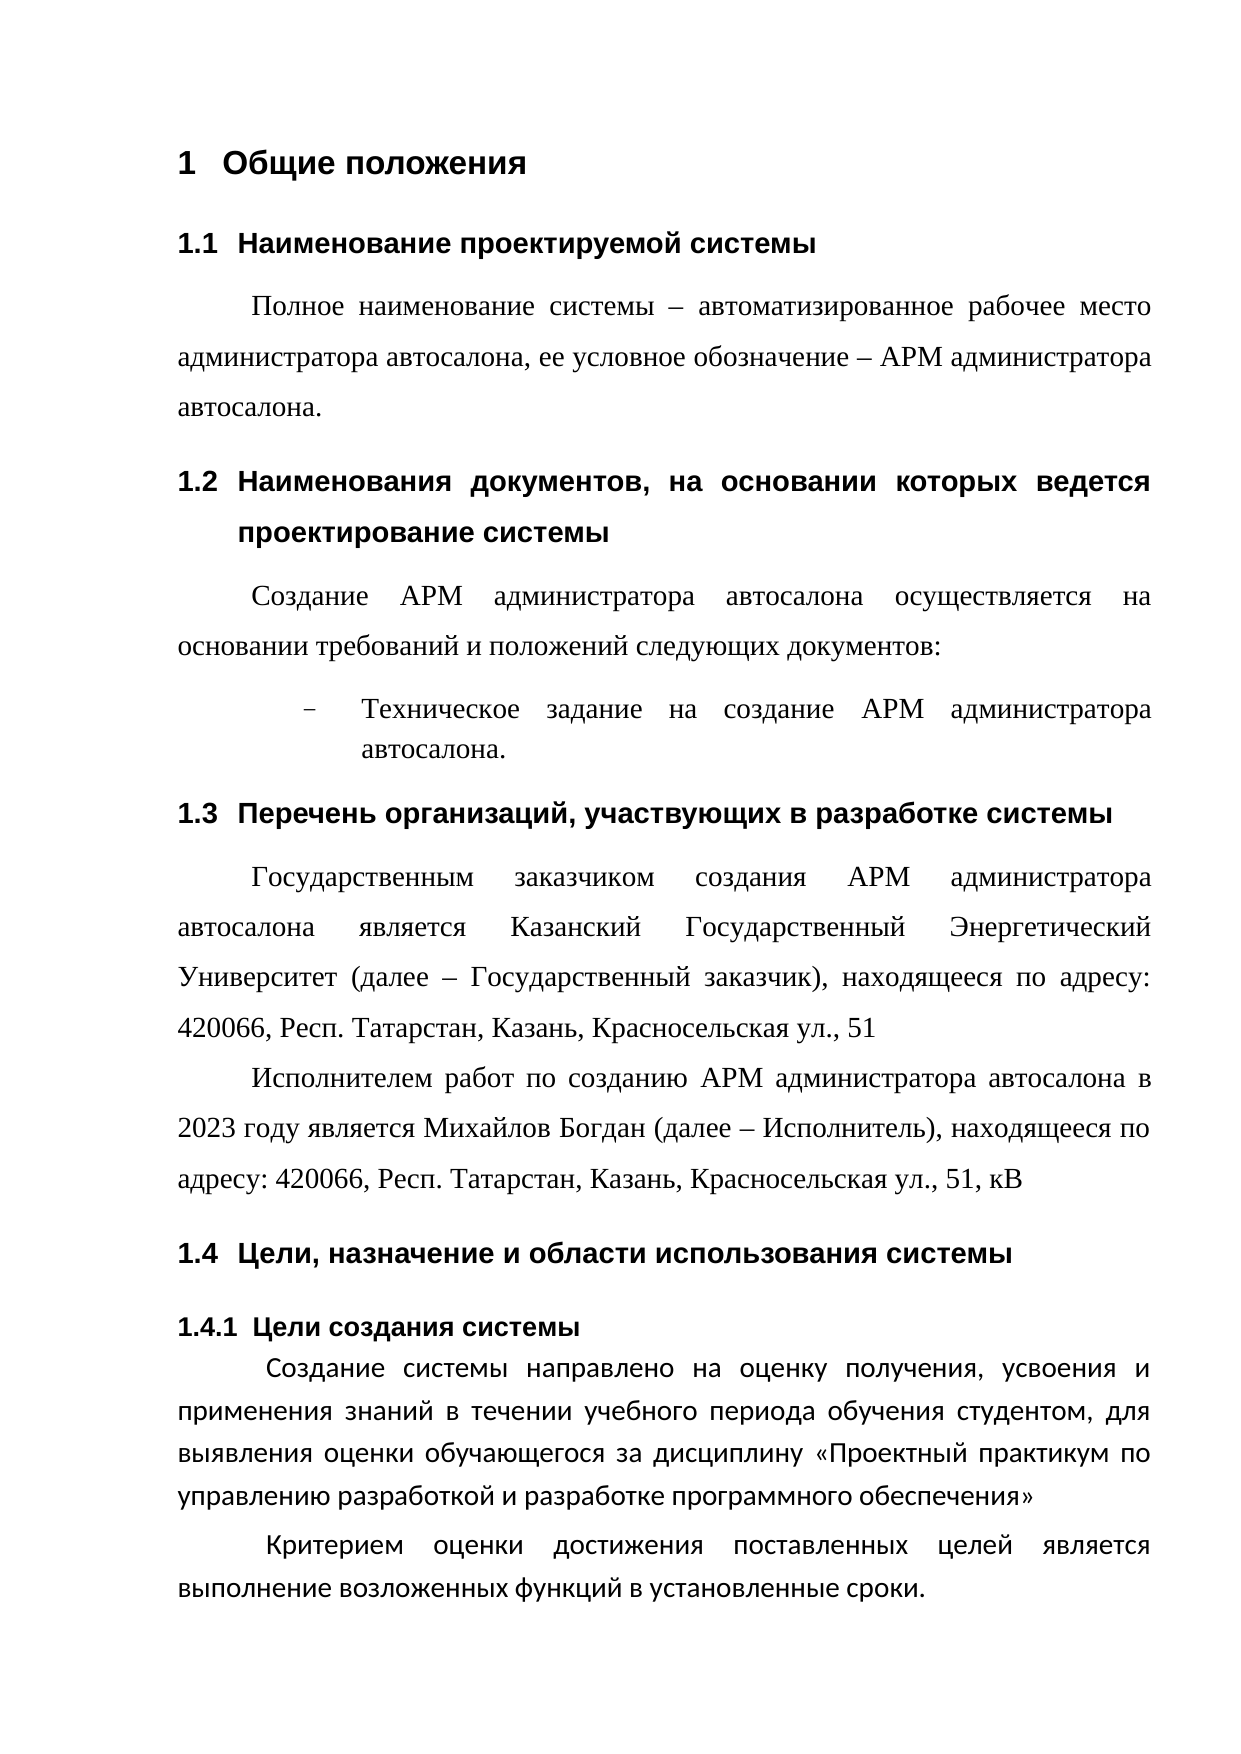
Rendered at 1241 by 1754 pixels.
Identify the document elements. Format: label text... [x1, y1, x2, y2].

subtitle Цели создания системы [177, 1311, 1152, 1343]
text Государственным заказчиком создания АРМ администратора автосалона является Казанский Государственный Энергетический Университет (далее – Государственный заказчик), находящееся по адресу: 420066, Респ. Татарстан, Казань, Красносельская ул., 51 [177, 859, 1152, 1043]
subtitle Наименование проектируемой системы [177, 226, 1152, 259]
text Исполнителем работ по созданию АРМ администратора автосалона в 2023 году является Михайлов Богдан (далее – Исполнитель), находящееся по адресу: 420066, Респ. Татарстан, Казань, Красносельская ул., 51, кВ [177, 1060, 1152, 1194]
text Создание системы направлено на оценку получения, усвоения и применения знаний в течении учебного периода обучения студентом, для выявления оценки обучающегося за дисциплину «Проектный практикум по управлению разработкой и разработке программного обеспечения» [177, 1349, 1152, 1513]
subtitle Наименования документов, на основании которых ведется проектирование системы [177, 464, 1152, 548]
subtitle Цели, назначение и области использования системы [177, 1236, 1152, 1270]
text Критерием оценки достижения поставленных целей является выполнение возложенных функций в установленные сроки. [177, 1526, 1152, 1604]
subtitle Перечень организаций, участвующих в разработке системы [177, 796, 1152, 830]
list Техническое задание на создание АРМ администратора автосалона. [302, 691, 1152, 764]
subtitle Общие положения [177, 143, 1152, 182]
text Полное наименование системы – автоматизированное рабочее место администратора автосалона, ее условное обозначение – АРМ администратора автосалона. [177, 288, 1152, 423]
text Создание АРМ администратора автосалона осуществляется на основании требований и положений следующих документов: [177, 578, 1152, 661]
